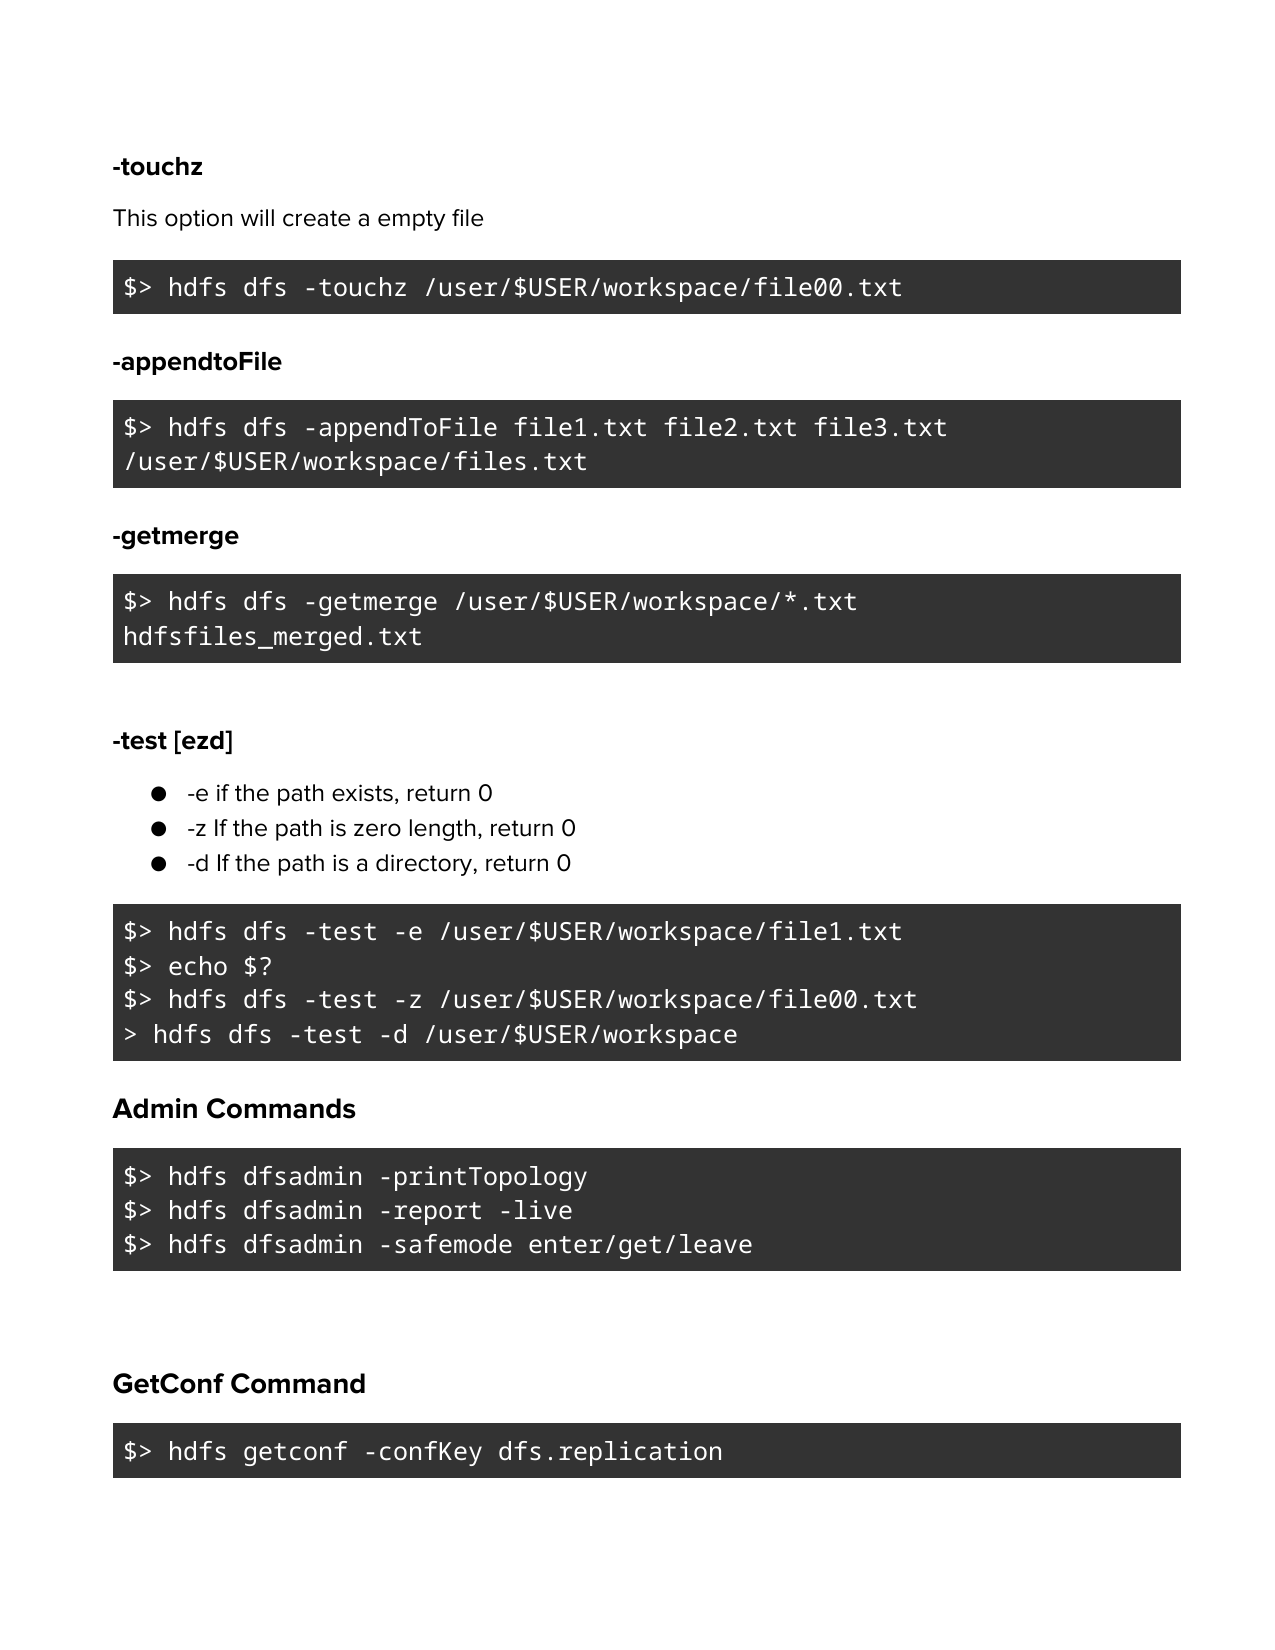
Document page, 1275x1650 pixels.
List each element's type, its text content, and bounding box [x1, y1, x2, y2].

subtitle Admin Commands [112, 1092, 1181, 1127]
table_header $> hdfs dfs -getmerge /user/$USER/workspace/*.txt hdfsfiles_merged.txt [113, 574, 1181, 663]
subtitle GetConf Command [112, 1367, 1181, 1402]
table_header $> hdfs dfsadmin -printTopology $> hdfs dfsadmin -report -live $> hdfs dfsadmin -safemode enter/get/leave [113, 1148, 1181, 1271]
subtitle -getmerge [112, 520, 1181, 553]
list -e if the path exists, return 0 [150, 778, 1181, 808]
text This option will create a empty file [112, 204, 1181, 234]
subtitle -touchz [112, 150, 1181, 183]
table_header $> hdfs dfs -appendToFile file1.txt file2.txt file3.txt /user/$USER/workspace/files.txt [113, 400, 1181, 488]
subtitle -test [ezd] [112, 724, 1181, 757]
table_header $> hdfs getconf -confKey dfs.replication [113, 1423, 1181, 1478]
list -z If the path is zero length, return 0 [150, 813, 1181, 843]
list -d If the path is a directory, return 0 [150, 848, 1181, 878]
table_header $> hdfs dfs -touchz /user/$USER/workspace/file00.txt [113, 260, 1181, 314]
subtitle -appendtoFile [112, 346, 1181, 379]
table_header $> hdfs dfs -test -e /user/$USER/workspace/file1.txt $> echo $? $> hdfs dfs -test -z /user/$USER/workspace/file00.txt > hdfs dfs -test -d /user/$USER/workspace [113, 904, 1181, 1061]
